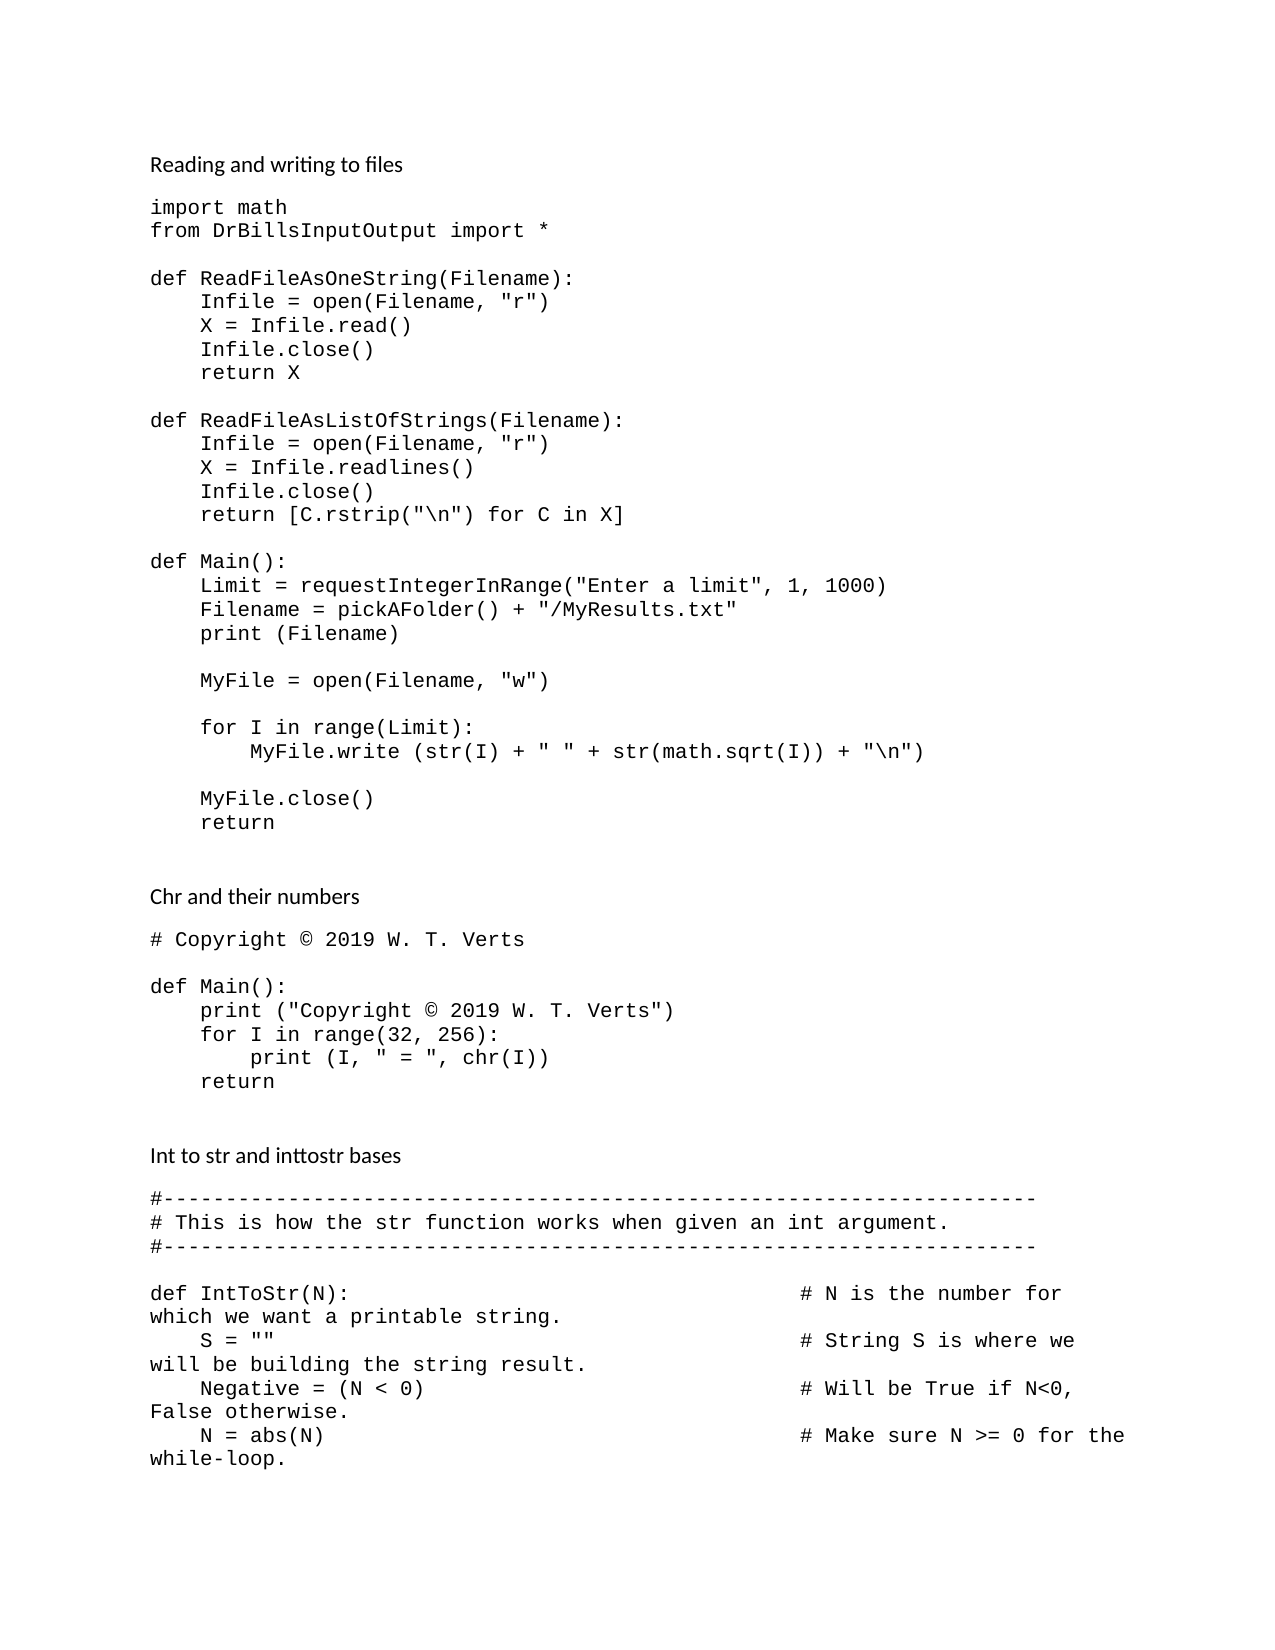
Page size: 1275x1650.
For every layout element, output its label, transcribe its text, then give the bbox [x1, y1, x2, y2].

text X = Infile.readlines() [150, 457, 1125, 481]
text Infile.close() [150, 339, 1125, 362]
text # This is how the str function works when given an int argument. [150, 1212, 1125, 1236]
text def ReadFileAsListOfStrings(Filename): [150, 410, 1125, 433]
text import math [150, 197, 1125, 221]
text Negative = (N < 0) # Will be True if N<0, False otherwise. [150, 1377, 1125, 1425]
text def ReadFileAsOneString(Filename): [150, 268, 1125, 291]
text print (I, " = ", chr(I)) [150, 1047, 1125, 1071]
text Infile.close() [150, 481, 1125, 504]
text MyFile.close() [150, 788, 1125, 812]
text #---------------------------------------------------------------------- [150, 1188, 1125, 1212]
text return [150, 1071, 1125, 1094]
text def Main(): [150, 552, 1125, 575]
text for I in range(32, 256): [150, 1024, 1125, 1047]
text Reading and writing to files [150, 150, 1125, 178]
text N = abs(N) # Make sure N >= 0 for the while-loop. [150, 1425, 1125, 1472]
text #---------------------------------------------------------------------- [150, 1236, 1125, 1259]
text return X [150, 362, 1125, 386]
text def Main(): [150, 976, 1125, 1000]
text def IntToStr(N): # N is the number for which we want a printable string. [150, 1283, 1125, 1330]
text Filename = pickAFolder() + "/MyResults.txt" [150, 599, 1125, 622]
text Limit = requestIntegerInRange("Enter a limit", 1, 1000) [150, 575, 1125, 599]
text for I in range(Limit): [150, 717, 1125, 741]
text print (Filename) [150, 622, 1125, 646]
text from DrBillsInputOutput import * [150, 221, 1125, 244]
text MyFile.write (str(I) + " " + str(math.sqrt(I)) + "\n") [150, 741, 1125, 764]
text MyFile = open(Filename, "w") [150, 670, 1125, 693]
text return [C.rstrip("\n") for C in X] [150, 504, 1125, 528]
text Chr and their numbers [150, 882, 1125, 910]
text S = "" # String S is where we will be building the string result. [150, 1330, 1125, 1377]
text X = Infile.read() [150, 315, 1125, 339]
text Int to str and inttostr bases [150, 1141, 1125, 1169]
text Infile = open(Filename, "r") [150, 291, 1125, 315]
text # Copyright © 2019 W. T. Verts [150, 929, 1125, 953]
text print ("Copyright © 2019 W. T. Verts") [150, 1000, 1125, 1024]
text Infile = open(Filename, "r") [150, 433, 1125, 457]
text return [150, 812, 1125, 835]
